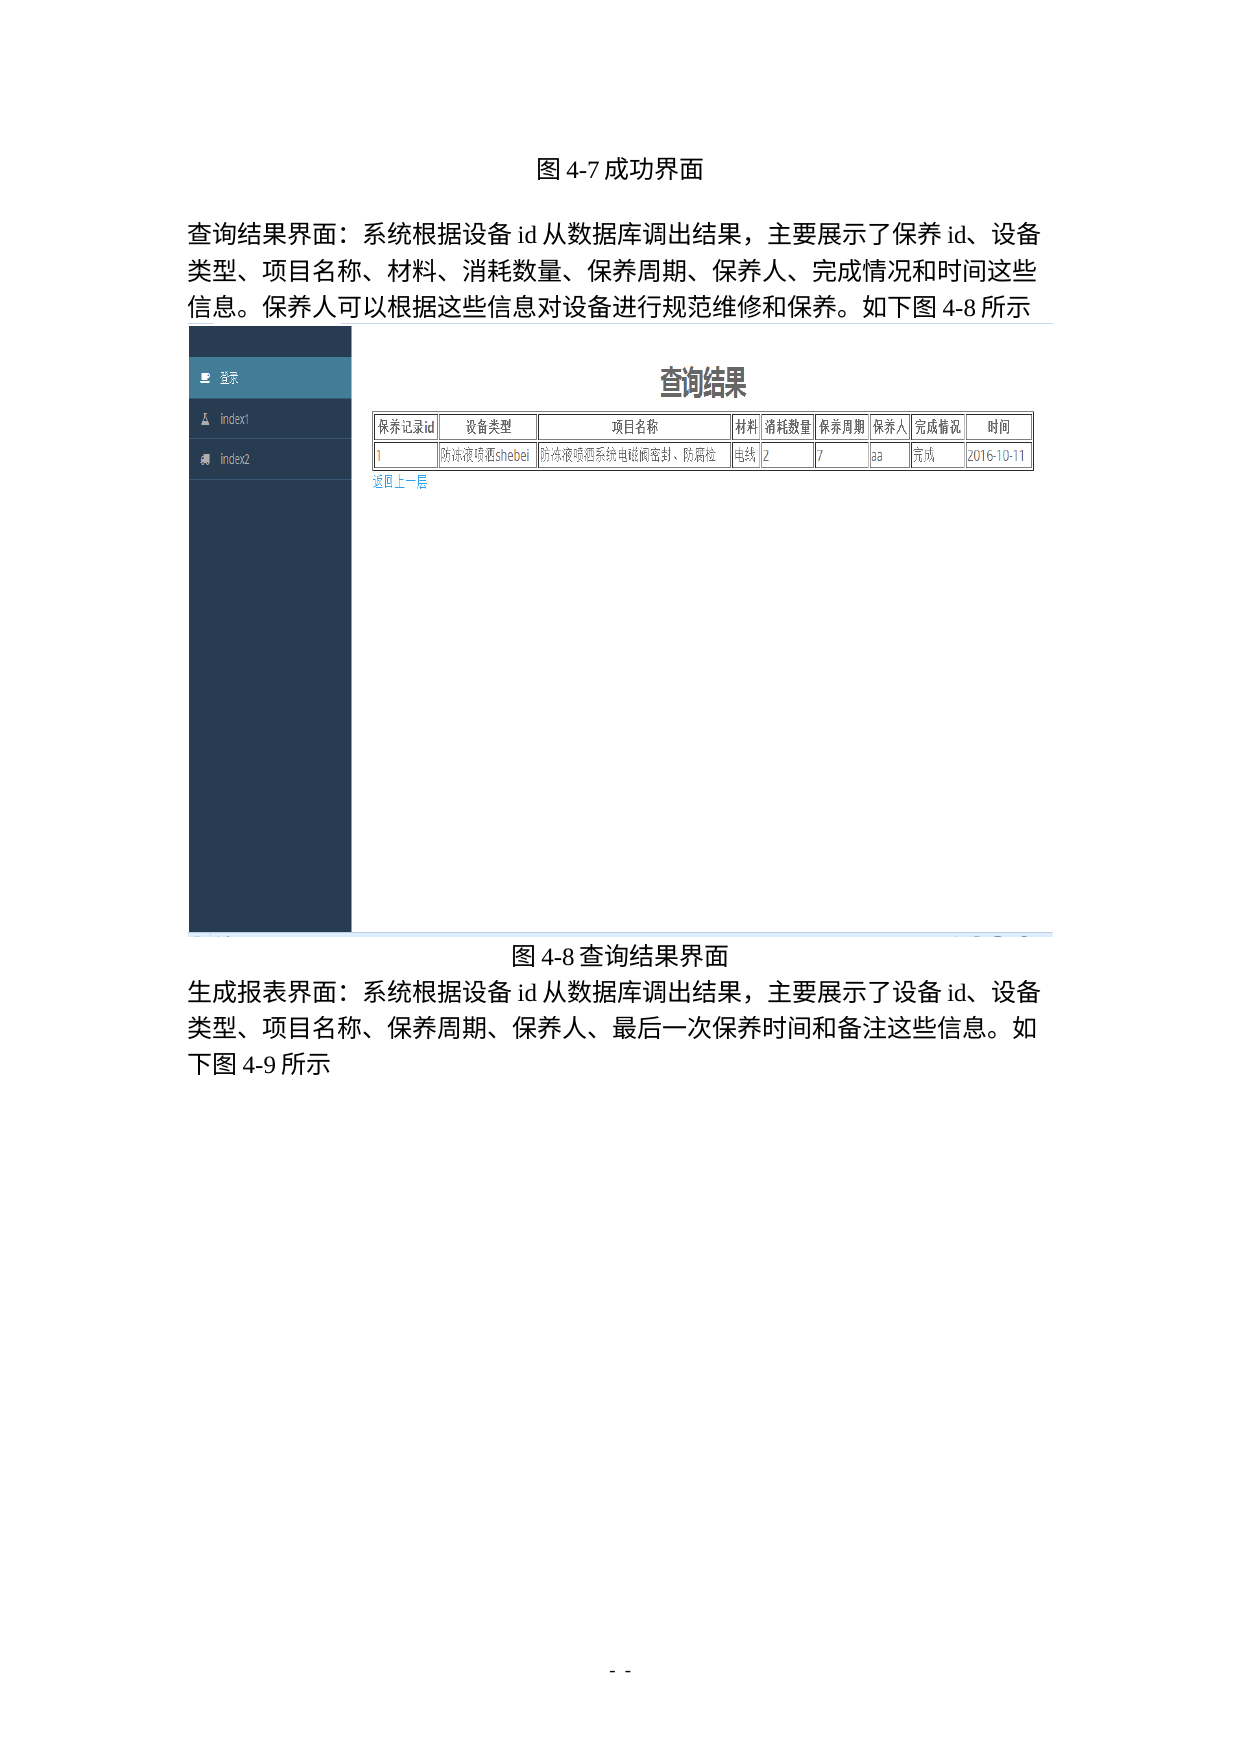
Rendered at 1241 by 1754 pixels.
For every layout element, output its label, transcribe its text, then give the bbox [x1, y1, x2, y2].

text 图4-8查询结果界面 [187, 937, 1053, 972]
picture [187, 323, 1053, 937]
text 查询结果界面：系统根据设备id从数据库调出结果，主要展示了保养id、设备类型、项目名称、材料、消耗数量、保养周期、保养人、完成情况和时间这些信息。保养人可以根据这些信息对设备进行规范维修和保养。如下图4-8所示 [187, 215, 1053, 323]
text 生成报表界面：系统根据设备id从数据库调出结果，主要展示了设备id、设备类型、项目名称、保养周期、保养人、最后一次保养时间和备注这些信息。如下图4-9所示 [187, 972, 1053, 1081]
text 图4-7成功界面 [187, 150, 1053, 186]
